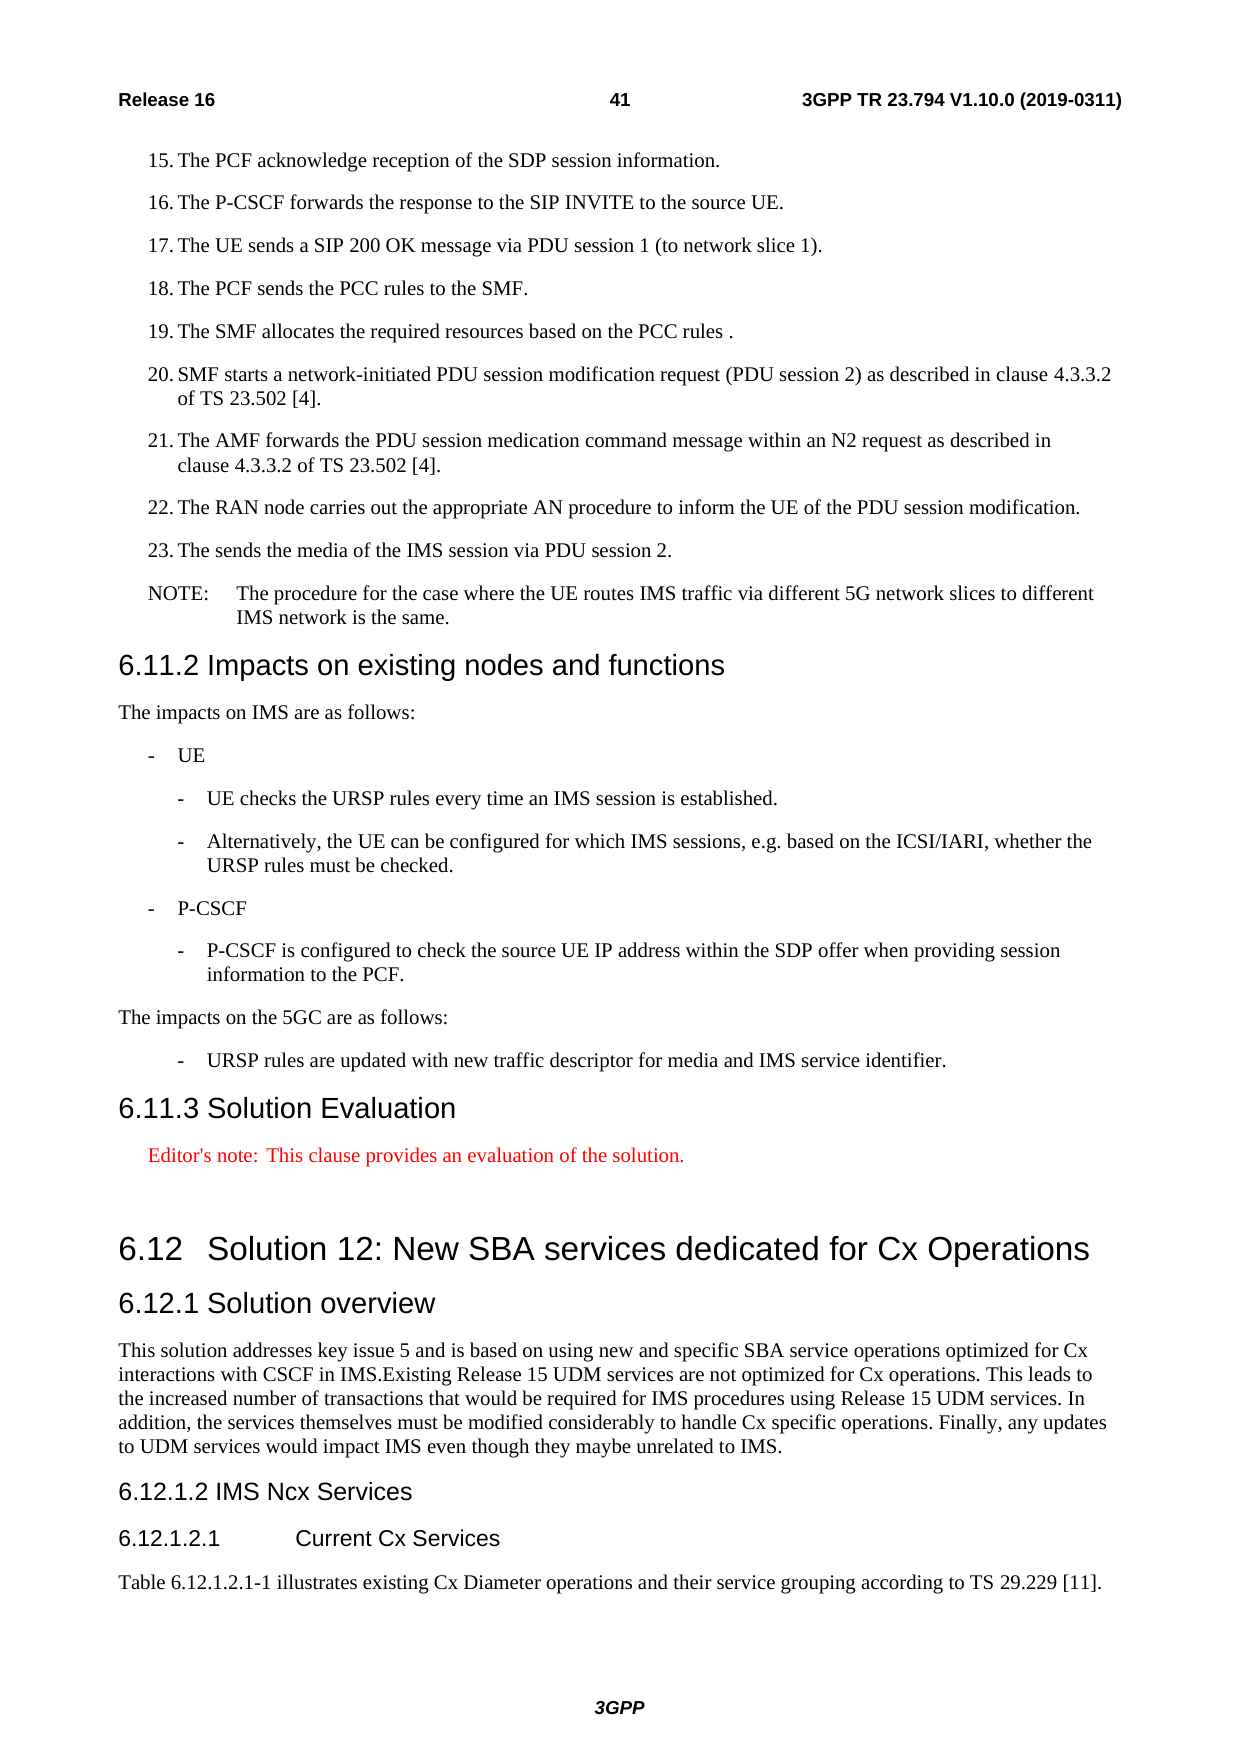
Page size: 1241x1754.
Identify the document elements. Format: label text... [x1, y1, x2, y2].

text - UE [148, 743, 1122, 767]
text 19. The SMF allocates the required resources based on the PCC rules . [148, 319, 1122, 343]
text The impacts on IMS are as follows: [118, 700, 1122, 724]
text - P-CSCF [148, 895, 1122, 919]
text 16. The P-CSCF forwards the response to the SIP INVITE to the source UE. [148, 190, 1122, 214]
text 17. The UE sends a SIP 200 OK message via PDU session 1 (to network slice 1). [148, 233, 1122, 257]
text - P-CSCF is configured to check the source UE IP address within the SDP offer when providing session information to the PCF. [177, 938, 1122, 986]
text 15. The PCF acknowledge reception of the SDP session information. [148, 147, 1122, 172]
text Editor's note: This clause provides an evaluation of the solution. [148, 1143, 1122, 1167]
text The impacts on the 5GC are as follows: [118, 1005, 1122, 1029]
text 23. The sends the media of the IMS session via PDU session 2. [148, 538, 1122, 562]
subtitle 6.12.1.2.1 Current Cx Services [118, 1525, 1122, 1551]
text - Alternatively, the UE can be configured for which IMS sessions, e.g. based on the ICSI/IARI, whether the URSP rules must be checked. [177, 828, 1122, 877]
text 22. The RAN node carries out the appropriate AN procedure to inform the UE of the PDU session modification. [148, 495, 1122, 519]
subtitle 6.12 Solution 12: New SBA services dedicated for Cx Operations [118, 1229, 1122, 1267]
subtitle 6.12.1.2 IMS Ncx Services [118, 1477, 1122, 1506]
text NOTE: The procedure for the case where the UE routes IMS traffic via different 5G network slices to different IMS network is the same. [148, 581, 1122, 629]
text - UE checks the URSP rules every time an IMS session is established. [177, 786, 1122, 810]
subtitle 6.11.2 Impacts on existing nodes and functions [118, 648, 1122, 681]
text - URSP rules are updated with new traffic descriptor for media and IMS service identifier. [177, 1048, 1122, 1072]
subtitle 6.12.1 Solution overview [118, 1286, 1122, 1319]
subtitle 6.11.3 Solution Evaluation [118, 1091, 1122, 1124]
text 18. The PCF sends the PCC rules to the SMF. [148, 276, 1122, 300]
text Table 6.12.1.2.1-1 illustrates existing Cx Diameter operations and their service grouping according to TS 29.229 [11]. [118, 1570, 1122, 1594]
text 21. The AMF forwards the PDU session medication command message within an N2 request as described in clause 4.3.3.2 of TS 23.502 [4]. [148, 428, 1122, 477]
text This solution addresses key issue 5 and is based on using new and specific SBA service operations optimized for Cx interactions with CSCF in IMS.Existing Release 15 UDM services are not optimized for Cx operations. This leads to the increased number of transactions that would be required for IMS procedures using Release 15 UDM services. In addition, the services themselves must be modified considerably to handle Cx specific operations. Finally, any updates to UDM services would impact IMS even though they maybe unrelated to IMS. [118, 1338, 1122, 1458]
text 20. SMF starts a network-initiated PDU session modification request (PDU session 2) as described in clause 4.3.3.2 of TS 23.502 [4]. [148, 362, 1122, 410]
